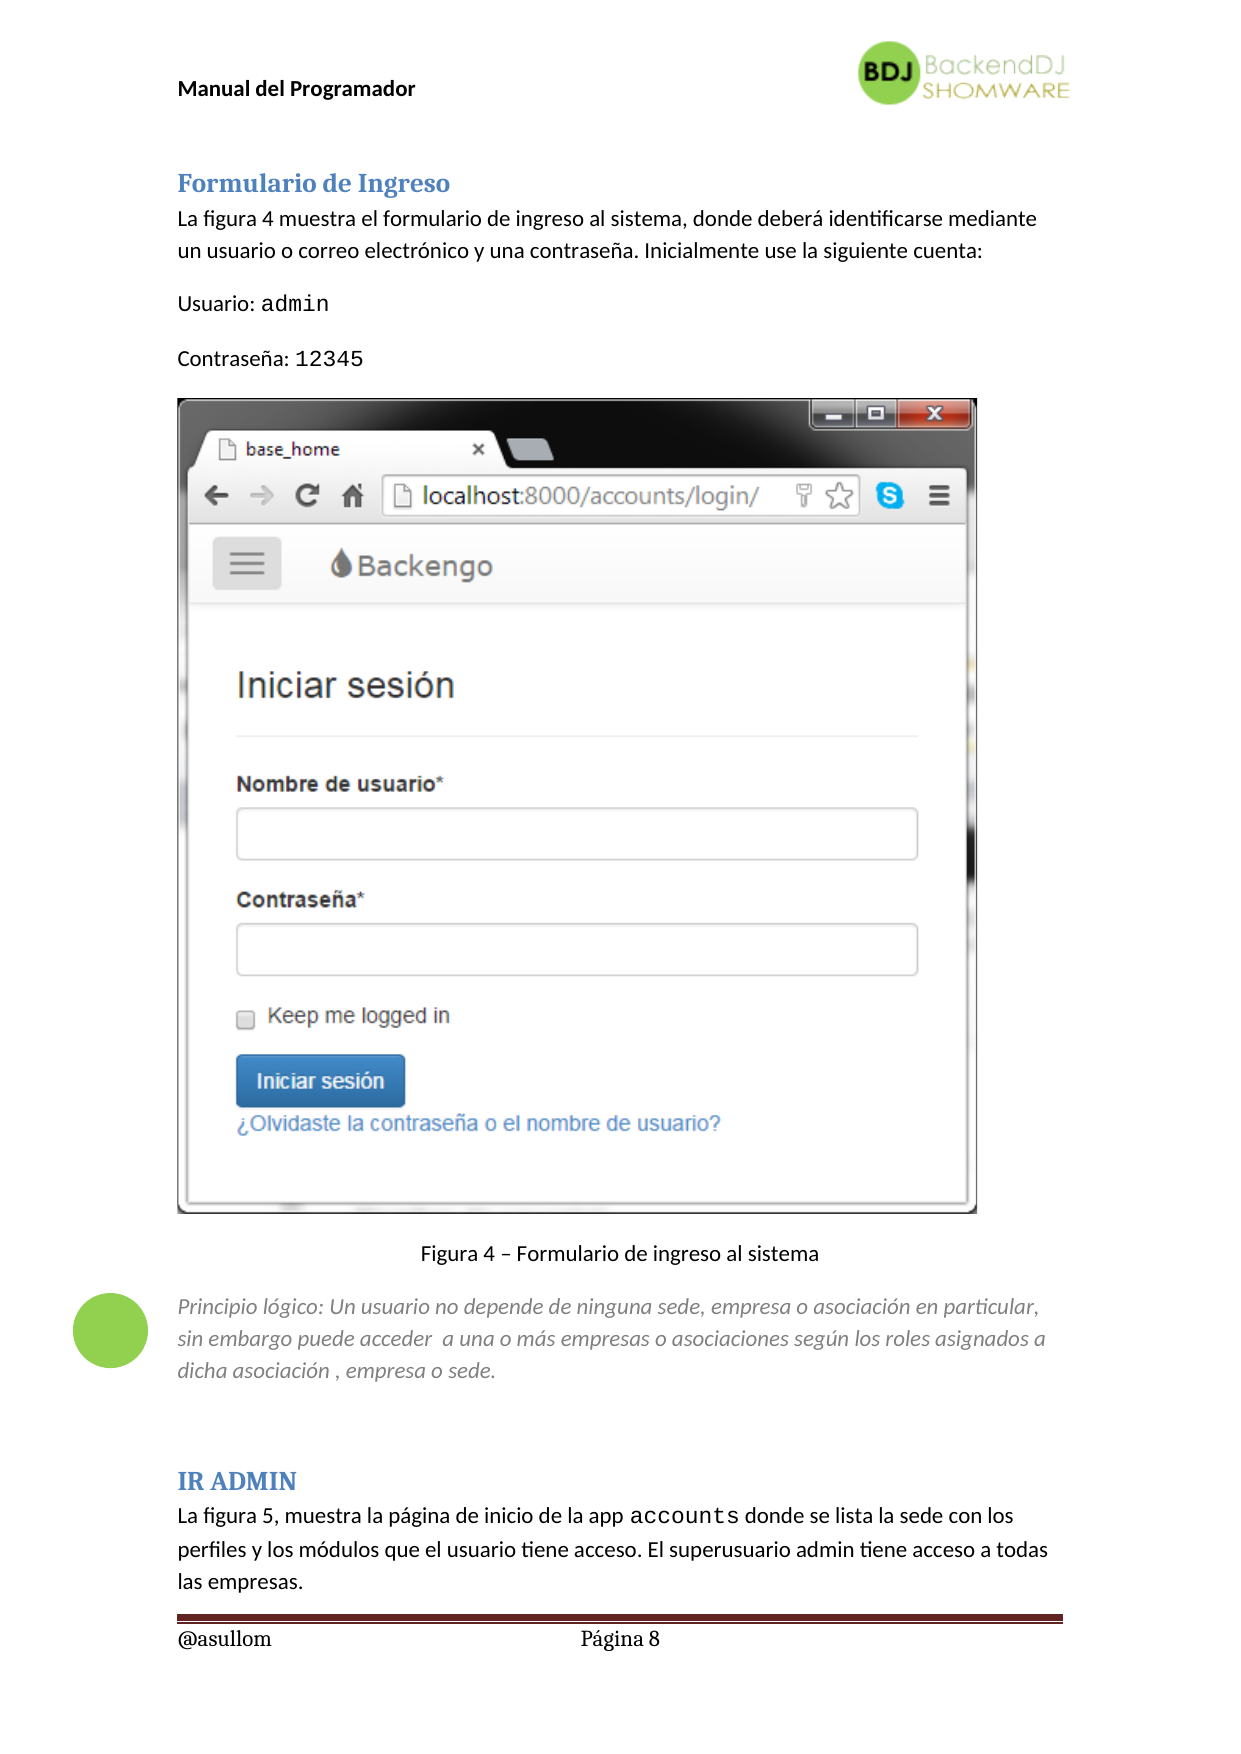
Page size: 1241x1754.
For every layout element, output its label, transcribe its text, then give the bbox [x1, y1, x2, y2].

picture [177, 398, 978, 1214]
subtitle Formulario de Ingreso [177, 168, 1063, 199]
picture [855, 38, 1075, 107]
text Principio lógico: Un usuario no depende de ninguna sede, empresa o asociación en particular, sin embargo puede acceder a una o más empresas o asociaciones según los roles asignados a dicha asociación , empresa o sede. [177, 1292, 1063, 1384]
subtitle IR ADMIN [177, 1466, 1063, 1497]
text La figura 4 muestra el formulario de ingreso al sistema, donde deberá identificarse mediante un usuario o correo electrónico y una contraseña. Inicialmente use la siguiente cuenta: [177, 204, 1063, 264]
text Contraseña: 12345 [177, 344, 1063, 373]
text Usuario: admin [177, 289, 1063, 318]
text La figura 5, muestra la página de inicio de la app accounts donde se lista la sede con los perfiles y los módulos que el usuario tiene acceso. El superusuario admin tiene acceso a todas las empresas. [177, 1501, 1063, 1595]
text Figura 4 – Formulario de ingreso al sistema [177, 1239, 1063, 1267]
